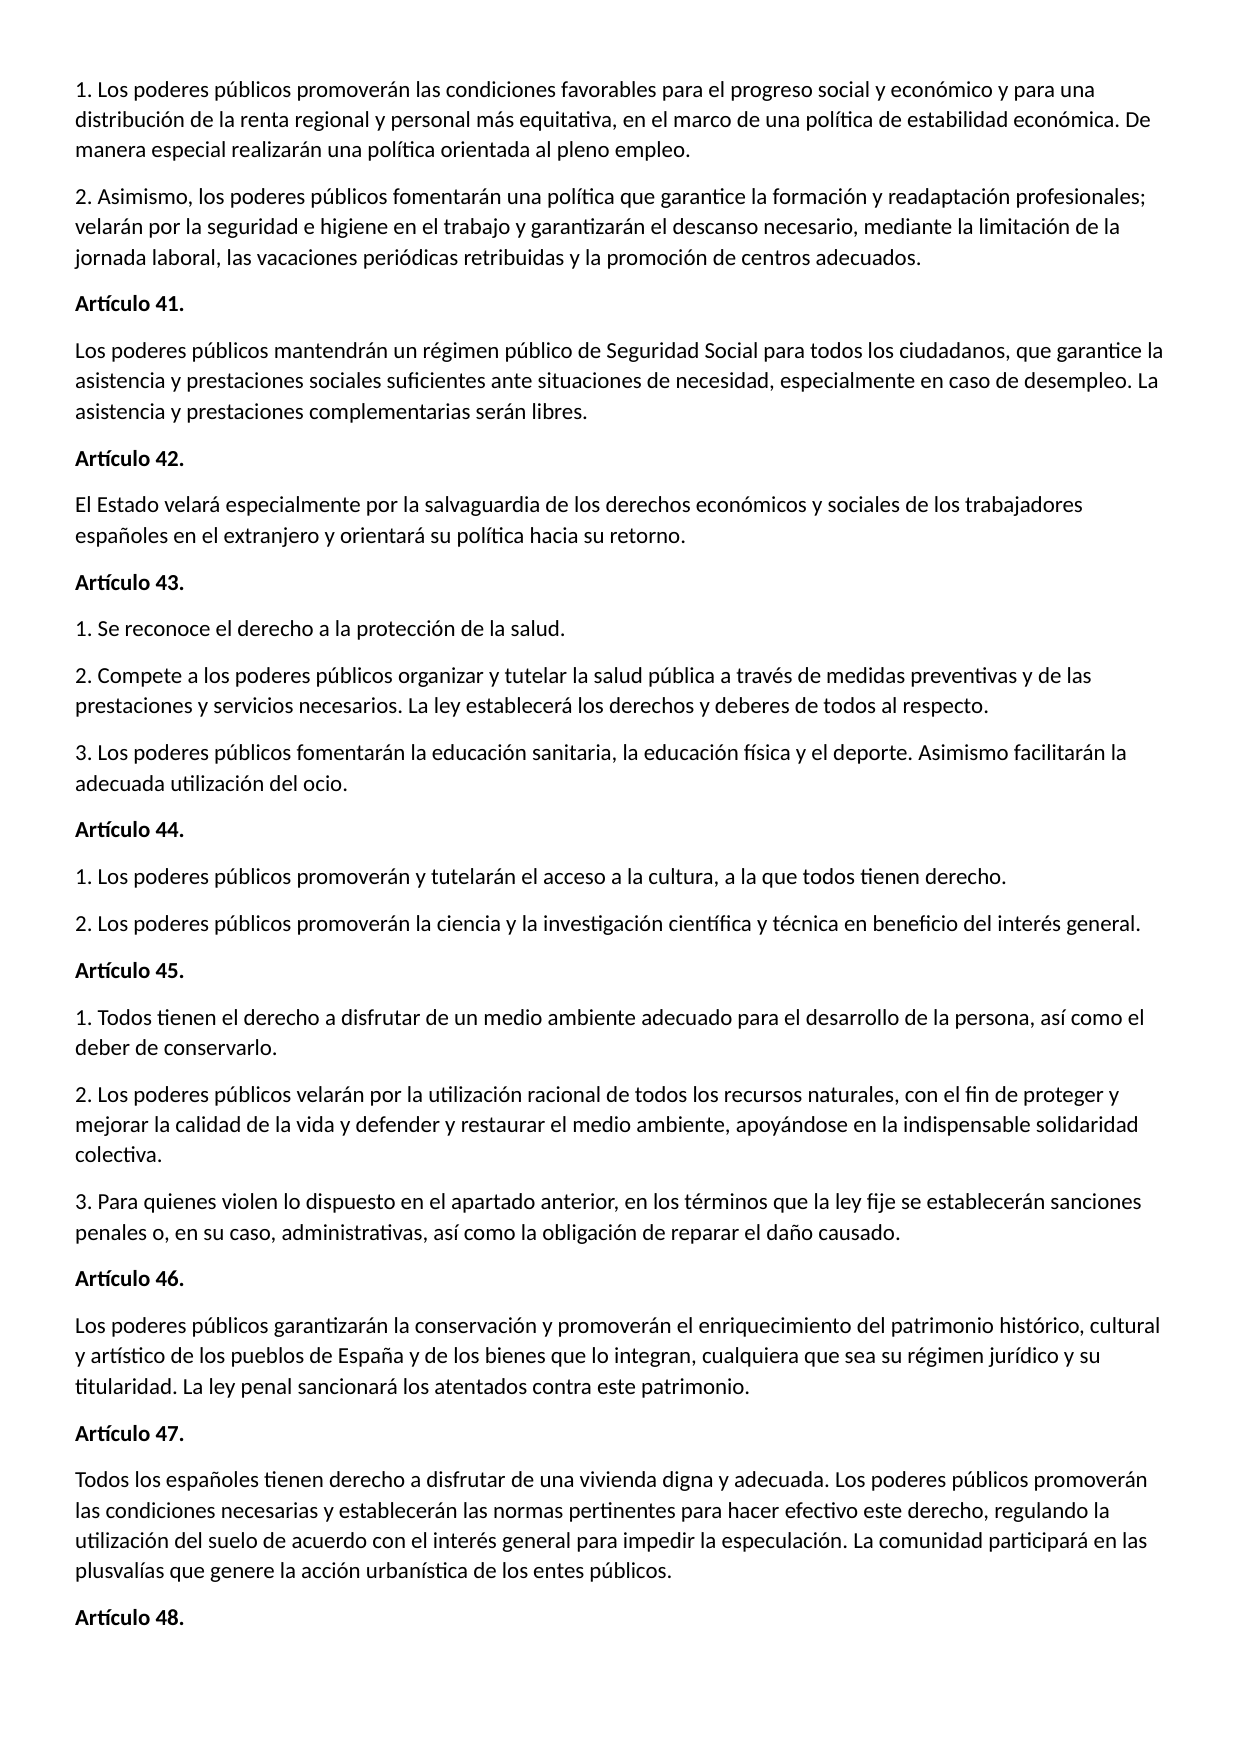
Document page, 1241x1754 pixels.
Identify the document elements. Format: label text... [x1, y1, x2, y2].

text 2. Asimismo, los poderes públicos fomentarán una política que garantice la formación y readaptación profesionales; velarán por la seguridad e higiene en el trabajo y garantizarán el descanso necesario, mediante la limitación de la jornada laboral, las vacaciones periódicas retribuidas y la promoción de centros adecuados. [75, 182, 1165, 271]
text Artículo 46. [75, 1264, 1165, 1293]
text Artículo 48. [75, 1603, 1165, 1631]
text Los poderes públicos garantizarán la conservación y promoverán el enriquecimiento del patrimonio histórico, cultural y artístico de los pueblos de España y de los bienes que lo integran, cualquiera que sea su régimen jurídico y su titularidad. La ley penal sancionará los atentados contra este patrimonio. [75, 1311, 1165, 1400]
text Artículo 42. [75, 444, 1165, 472]
text 1. Todos tienen el derecho a disfrutar de un medio ambiente adecuado para el desarrollo de la persona, así como el deber de conservarlo. [75, 1003, 1165, 1061]
text Artículo 45. [75, 956, 1165, 984]
text 1. Se reconoce el derecho a la protección de la salud. [75, 614, 1165, 643]
text 3. Para quienes violen lo dispuesto en el apartado anterior, en los términos que la ley fije se establecerán sanciones penales o, en su caso, administrativas, así como la obligación de reparar el daño causado. [75, 1187, 1165, 1246]
text 2. Compete a los poderes públicos organizar y tutelar la salud pública a través de medidas preventivas y de las prestaciones y servicios necesarios. La ley establecerá los derechos y deberes de todos al respecto. [75, 661, 1165, 720]
text Artículo 41. [75, 289, 1165, 318]
text 3. Los poderes públicos fomentarán la educación sanitaria, la educación física y el deporte. Asimismo facilitarán la adecuada utilización del ocio. [75, 738, 1165, 797]
text 1. Los poderes públicos promoverán las condiciones favorables para el progreso social y económico y para una distribución de la renta regional y personal más equitativa, en el marco de una política de estabilidad económica. De manera especial realizarán una política orientada al pleno empleo. [75, 75, 1165, 163]
text Todos los españoles tienen derecho a disfrutar de una vivienda digna y adecuada. Los poderes públicos promoverán las condiciones necesarias y establecerán las normas pertinentes para hacer efectivo este derecho, regulando la utilización del suelo de acuerdo con el interés general para impedir la especulación. La comunidad participará en las plusvalías que genere la acción urbanística de los entes públicos. [75, 1466, 1165, 1584]
text Los poderes públicos mantendrán un régimen público de Seguridad Social para todos los ciudadanos, que garantice la asistencia y prestaciones sociales suficientes ante situaciones de necesidad, especialmente en caso de desempleo. La asistencia y prestaciones complementarias serán libres. [75, 336, 1165, 425]
text 2. Los poderes públicos velarán por la utilización racional de todos los recursos naturales, con el fin de proteger y mejorar la calidad de la vida y defender y restaurar el medio ambiente, apoyándose en la indispensable solidaridad colectiva. [75, 1080, 1165, 1169]
text El Estado velará especialmente por la salvaguardia de los derechos económicos y sociales de los trabajadores españoles en el extranjero y orientará su política hacia su retorno. [75, 491, 1165, 549]
text Artículo 43. [75, 568, 1165, 596]
text 2. Los poderes públicos promoverán la ciencia y la investigación científica y técnica en beneficio del interés general. [75, 909, 1165, 937]
text 1. Los poderes públicos promoverán y tutelarán el acceso a la cultura, a la que todos tienen derecho. [75, 862, 1165, 891]
text Artículo 47. [75, 1419, 1165, 1447]
text Artículo 44. [75, 816, 1165, 844]
